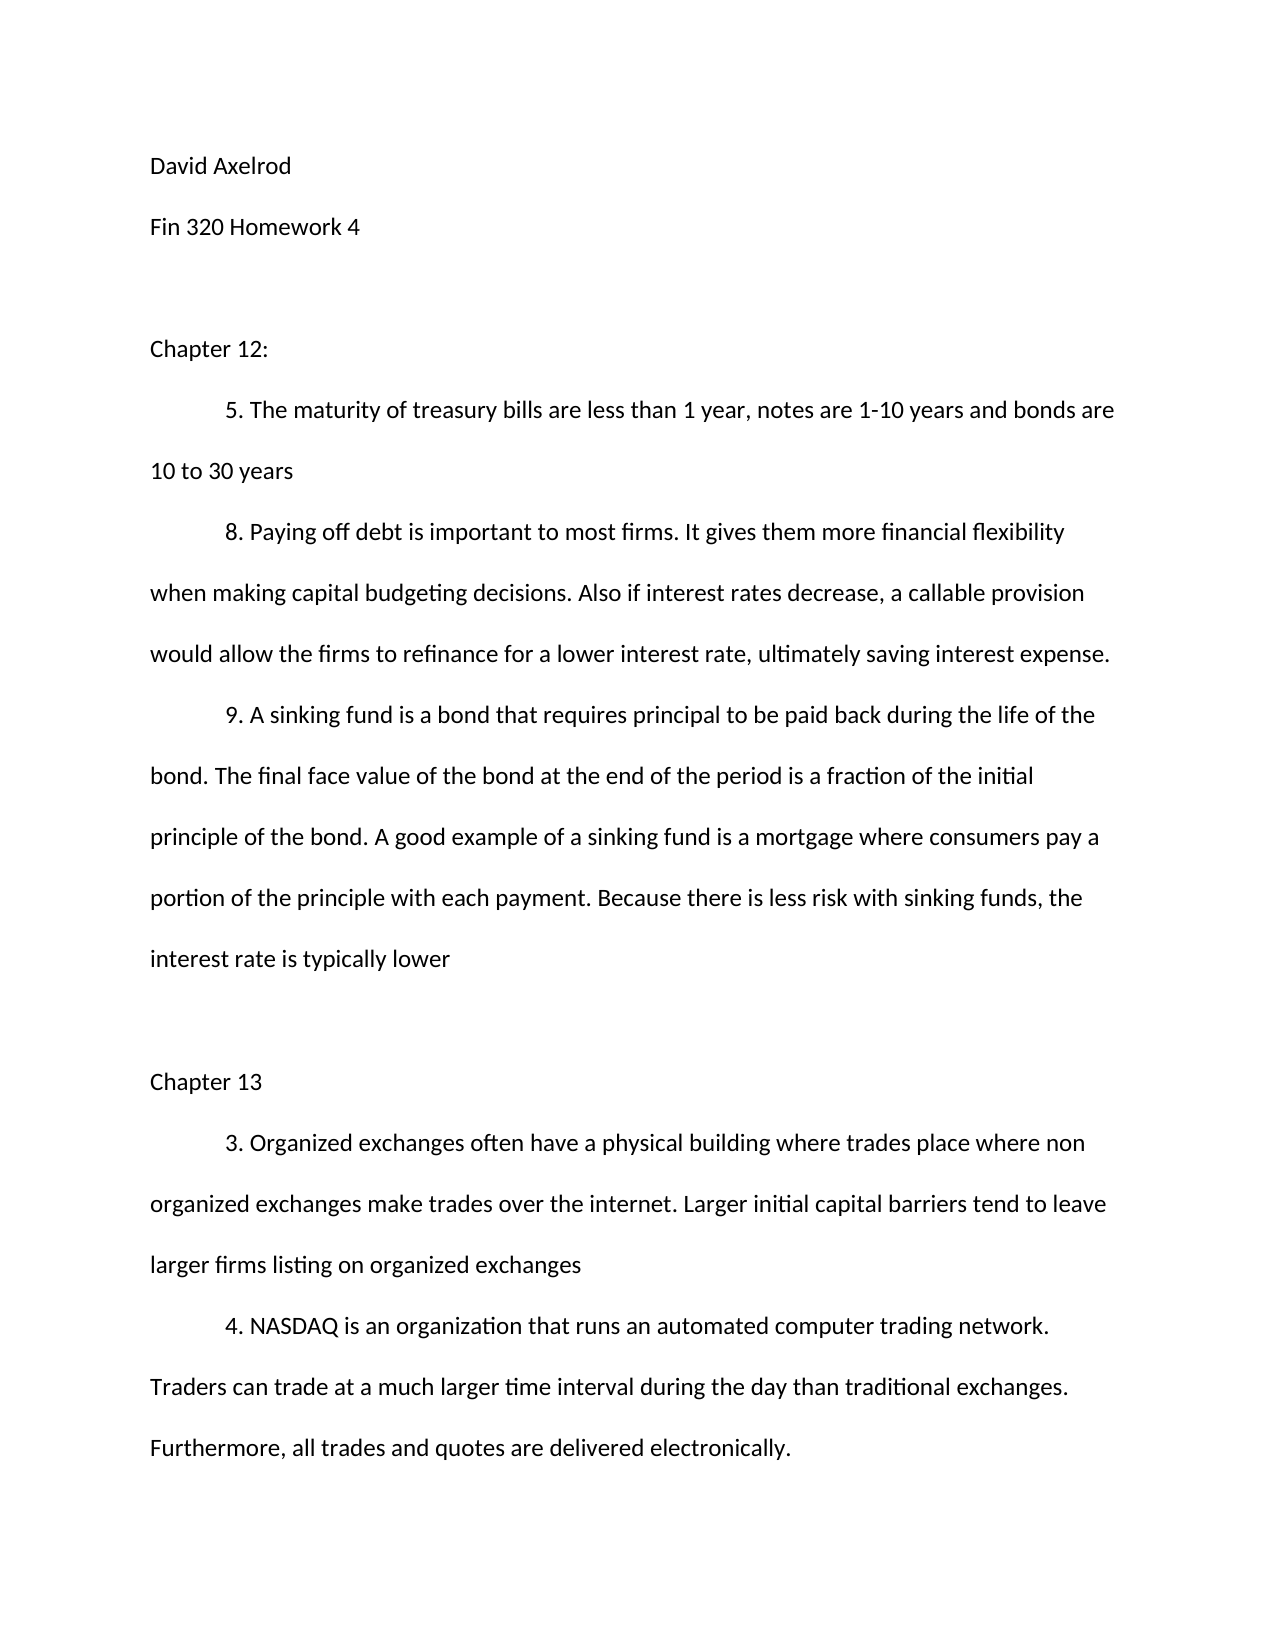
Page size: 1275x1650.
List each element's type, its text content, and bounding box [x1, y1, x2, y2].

text Chapter 12: [150, 333, 1125, 364]
text 9. A sinking fund is a bond that requires principal to be paid back during the life of the bond. The final face value of the bond at the end of the period is a fraction of the initial principle of the bond. A good example of a sinking fund is a mortgage where consumers pay a portion of the principle with each payment. Because there is less risk with sinking funds, the interest rate is typically lower [150, 699, 1125, 974]
text 5. The maturity of treasury bills are less than 1 year, notes are 1-10 years and bonds are 10 to 30 years [150, 394, 1125, 486]
text Chapter 13 [150, 1066, 1125, 1096]
text Fin 320 Homework 4 [150, 211, 1125, 242]
text 4. NASDAQ is an organization that runs an automated computer trading network. Traders can trade at a much larger time interval during the day than traditional exchanges. Furthermore, all trades and quotes are delivered electronically. [150, 1310, 1125, 1462]
text 8. Paying off debt is important to most firms. It gives them more financial flexibility when making capital budgeting decisions. Also if interest rates decrease, a callable provision would allow the firms to refinance for a lower interest rate, ultimately saving interest expense. [150, 516, 1125, 669]
text 3. Organized exchanges often have a physical building where trades place where non organized exchanges make trades over the internet. Larger initial capital barriers tend to leave larger firms listing on organized exchanges [150, 1127, 1125, 1279]
text David Axelrod [150, 150, 1125, 181]
